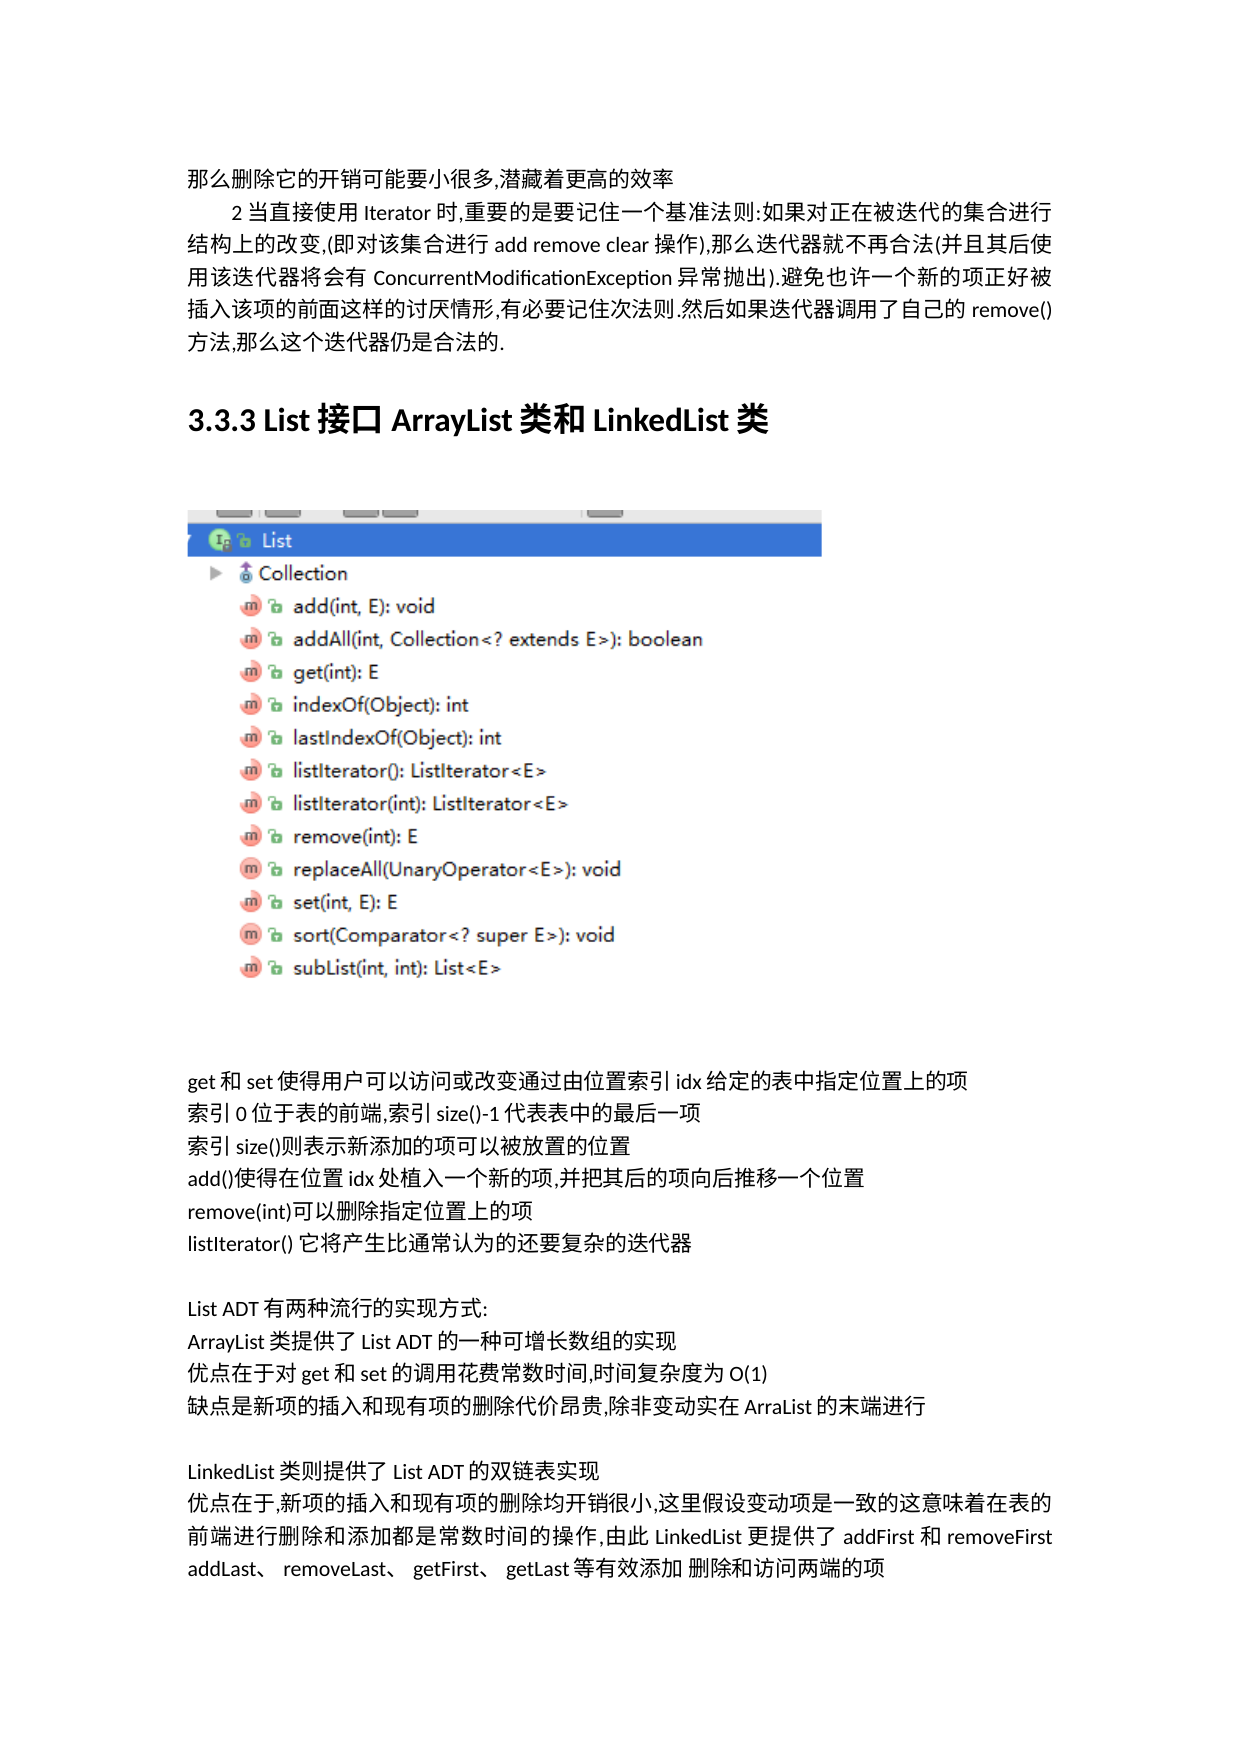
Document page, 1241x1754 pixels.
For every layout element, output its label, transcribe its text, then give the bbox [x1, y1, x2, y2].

text 优点在于对get和set的调用花费常数时间,时间复杂度为O(1) [187, 1356, 1053, 1388]
text List ADT有两种流行的实现方式: [187, 1291, 1053, 1323]
subtitle 3.3.3 List接口 ArrayList类和LinkedList类 [187, 384, 1053, 449]
text 优点在于,新项的插入和现有项的删除均开销很小,这里假设变动项是一致的这意味着在表的前端进行删除和添加都是常数时间的操作,由此LinkedList更提供了addFirst和removeFirst addLast、 removeLast、 getFirst、 getLast等有效添加 删除和访问两端的项 [187, 1486, 1053, 1583]
text 索引size()则表示新添加的项可以被放置的位置 [187, 1128, 1053, 1161]
text add()使得在位置idx处植入一个新的项,并把其后的项向后推移一个位置 [187, 1161, 1053, 1193]
text LinkedList类则提供了List ADT的双链表实现 [187, 1453, 1053, 1486]
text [187, 162, 1053, 194]
picture [187, 510, 822, 1061]
text 索引0位于表的前端,索引size()-1代表表中的最后一项 [187, 1096, 1053, 1128]
text 2当直接使用Iterator时,重要的是要记住一个基准法则:如果对正在被迭代的集合进行结构上的改变,(即对该集合进行add remove clear操作),那么迭代器就不再合法(并且其后使用该迭代器将会有ConcurrentModificationException异常抛出).避免也许一个新的项正好被插入该项的前面这样的讨厌情形,有必要记住次法则.然后如果迭代器调用了自己的remove()方法,那么这个迭代器仍是合法的. [187, 194, 1053, 357]
text get和set使得用户可以访问或改变通过由位置索引idx给定的表中指定位置上的项 [187, 1063, 1053, 1096]
text listIterator() 它将产生比通常认为的还要复杂的迭代器 [187, 1226, 1053, 1258]
text 缺点是新项的插入和现有项的删除代价昂贵,除非变动实在ArraList的末端进行 [187, 1388, 1053, 1421]
text remove(int)可以删除指定位置上的项 [187, 1193, 1053, 1226]
text ArrayList类提供了List ADT的一种可增长数组的实现 [187, 1323, 1053, 1356]
